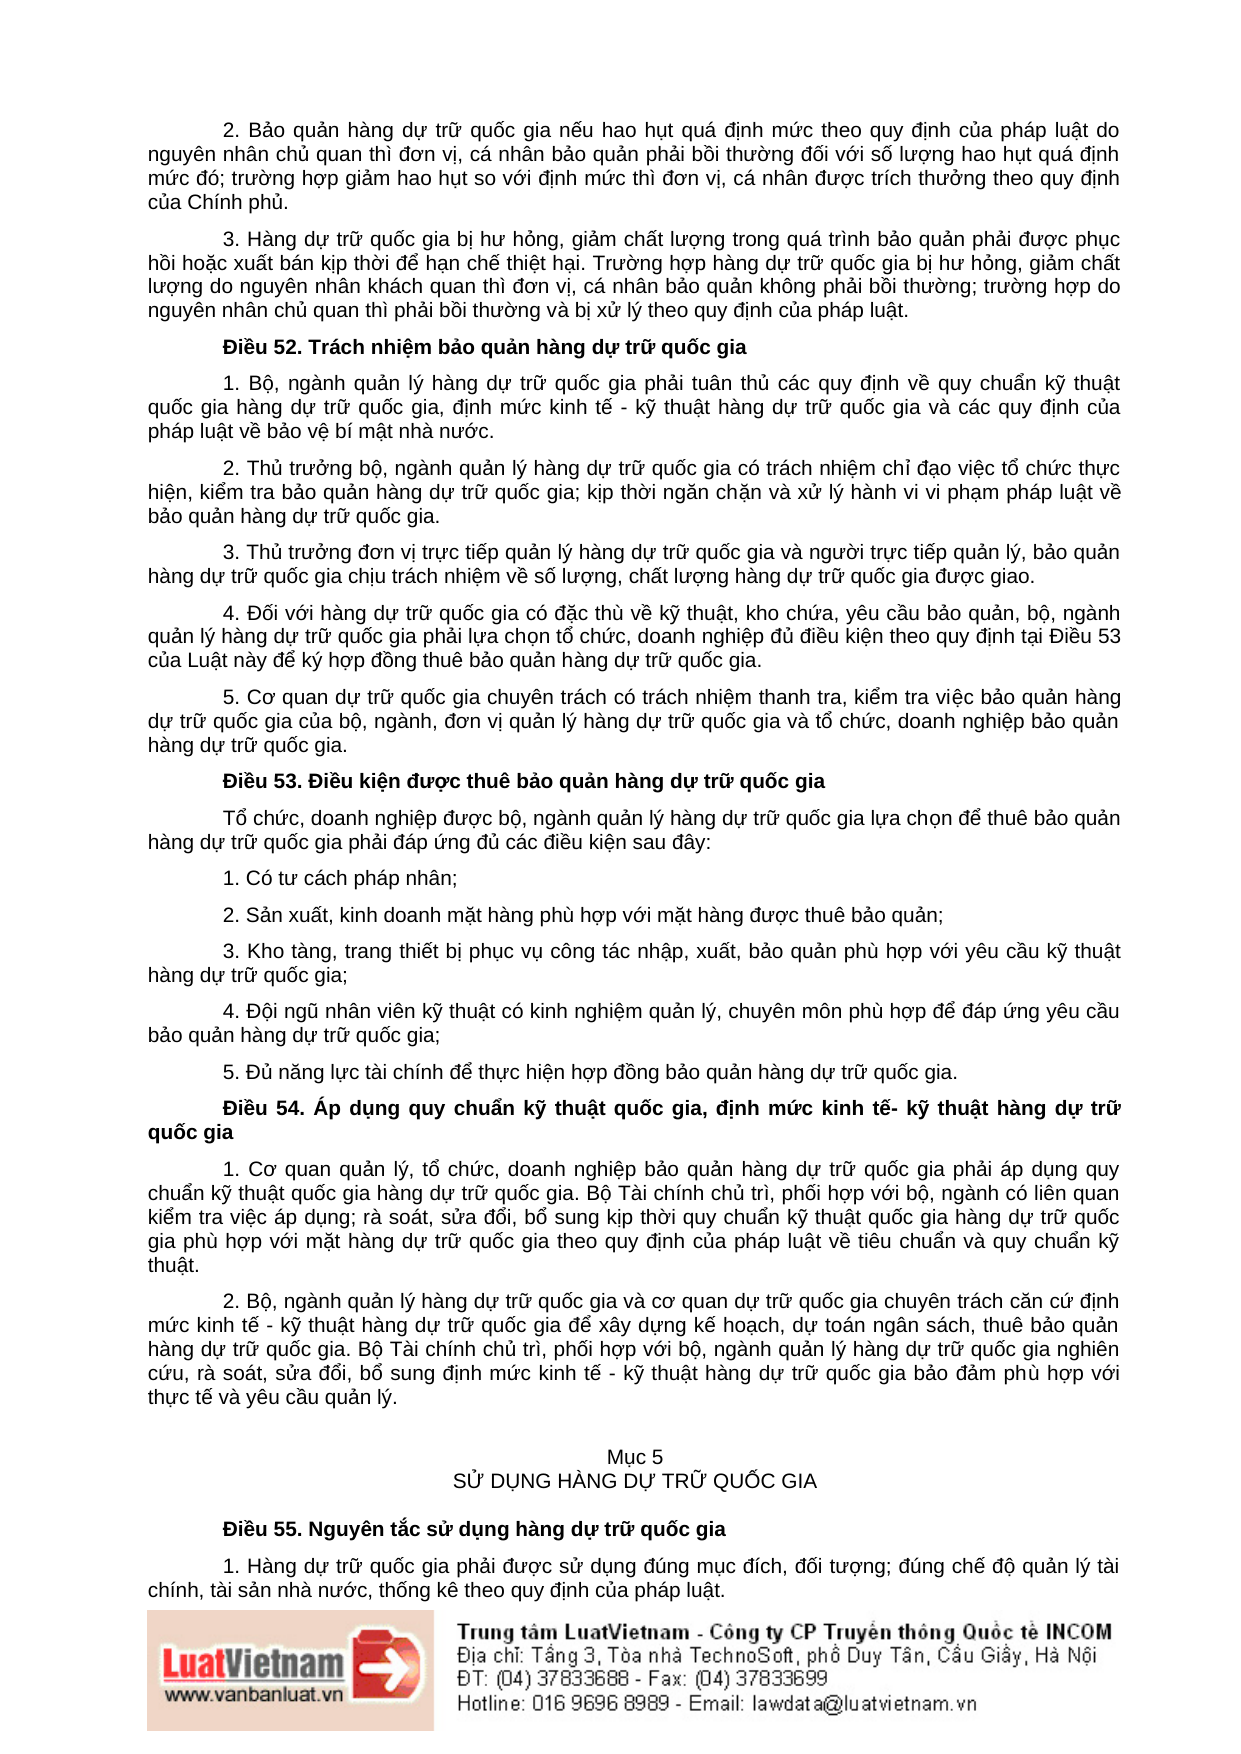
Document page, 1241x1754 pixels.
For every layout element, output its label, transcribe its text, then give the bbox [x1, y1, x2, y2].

text 3. Hàng dự trữ quốc gia bị hư hỏng, giảm chất lượng trong quá trình bảo quản phải được phục hồi hoặc xuất bán kịp thời để hạn chế thiệt hại. Trường hợp hàng dự trữ quốc gia bị hư hỏng, giảm chất lượng do nguyên nhân khách quan thì đơn vị, cá nhân bảo quản không phải bồi thường; trường hợp do nguyên nhân chủ quan thì phải bồi thường và bị xử lý theo quy định của pháp luật. [148, 226, 1122, 322]
text 1. Cơ quan quản lý, tổ chức, doanh nghiệp bảo quản hàng dự trữ quốc gia phải áp dụng quy chuẩn kỹ thuật quốc gia hàng dự trữ quốc gia. Bộ Tài chính chủ trì, phối hợp với bộ, ngành có liên quan kiểm tra việc áp dụng; rà soát, sửa đổi, bổ sung kịp thời quy chuẩn kỹ thuật quốc gia hàng dự trữ quốc gia phù hợp với mặt hàng dự trữ quốc gia theo quy định của pháp luật về tiêu chuẩn và quy chuẩn kỹ thuật. [148, 1157, 1122, 1276]
text Tổ chức, doanh nghiệp được bộ, ngành quản lý hàng dự trữ quốc gia lựa chọn để thuê bảo quản hàng dự trữ quốc gia phải đáp ứng đủ các điều kiện sau đây: [148, 806, 1122, 853]
picture [147, 1610, 1122, 1731]
text 2. Thủ trưởng bộ, ngành quản lý hàng dự trữ quốc gia có trách nhiệm chỉ đạo việc tổ chức thực hiện, kiểm tra bảo quản hàng dự trữ quốc gia; kịp thời ngăn chặn và xử lý hành vi vi phạm pháp luật về bảo quản hàng dự trữ quốc gia. [148, 456, 1122, 527]
text 1. Có tư cách pháp nhân; [148, 866, 1122, 890]
text 1. Hàng dự trữ quốc gia phải được sử dụng đúng mục đích, đối tượng; đúng chế độ quản lý tài chính, tài sản nhà nước, thống kê theo quy định của pháp luật. [148, 1553, 1122, 1601]
text 4. Đội ngũ nhân viên kỹ thuật có kinh nghiệm quản lý, chuyên môn phù hợp để đáp ứng yêu cầu bảo quản hàng dự trữ quốc gia; [148, 999, 1122, 1047]
text SỬ DỤNG HÀNG DỰ TRỮ QUỐC GIA [148, 1469, 1122, 1493]
text 3. Thủ trưởng đơn vị trực tiếp quản lý hàng dự trữ quốc gia và người trực tiếp quản lý, bảo quản hàng dự trữ quốc gia chịu trách nhiệm về số lượng, chất lượng hàng dự trữ quốc gia được giao. [148, 540, 1122, 588]
text 5. Cơ quan dự trữ quốc gia chuyên trách có trách nhiệm thanh tra, kiểm tra việc bảo quản hàng dự trữ quốc gia của bộ, ngành, đơn vị quản lý hàng dự trữ quốc gia và tổ chức, doanh nghiệp bảo quản hàng dự trữ quốc gia. [148, 685, 1122, 757]
text 2. Bảo quản hàng dự trữ quốc gia nếu hao hụt quá định mức theo quy định của pháp luật do nguyên nhân chủ quan thì đơn vị, cá nhân bảo quản phải bồi thường đối với số lượng hao hụt quá định mức đó; trường hợp giảm hao hụt so với định mức thì đơn vị, cá nhân được trích thưởng theo quy định của Chính phủ. [148, 118, 1122, 214]
text 2. Bộ, ngành quản lý hàng dự trữ quốc gia và cơ quan dự trữ quốc gia chuyên trách căn cứ định mức kinh tế - kỹ thuật hàng dự trữ quốc gia để xây dựng kế hoạch, dự toán ngân sách, thuê bảo quản hàng dự trữ quốc gia. Bộ Tài chính chủ trì, phối hợp với bộ, ngành quản lý hàng dự trữ quốc gia nghiên cứu, rà soát, sửa đổi, bổ sung định mức kinh tế - kỹ thuật hàng dự trữ quốc gia bảo đảm phù hợp với thực tế và yêu cầu quản lý. [148, 1289, 1122, 1409]
text Điều 54. Áp dụng quy chuẩn kỹ thuật quốc gia, định mức kinh tế- kỹ thuật hàng dự trữ quốc gia [148, 1096, 1122, 1144]
text 5. Đủ năng lực tài chính để thực hiện hợp đồng bảo quản hàng dự trữ quốc gia. [148, 1060, 1122, 1084]
text 1. Bộ, ngành quản lý hàng dự trữ quốc gia phải tuân thủ các quy định về quy chuẩn kỹ thuật quốc gia hàng dự trữ quốc gia, định mức kinh tế - kỹ thuật hàng dự trữ quốc gia và các quy định của pháp luật về bảo vệ bí mật nhà nước. [148, 371, 1122, 443]
text 4. Đối với hàng dự trữ quốc gia có đặc thù về kỹ thuật, kho chứa, yêu cầu bảo quản, bộ, ngành quản lý hàng dự trữ quốc gia phải lựa chọn tổ chức, doanh nghiệp đủ điều kiện theo quy định tại Điều 53 của Luật này để ký hợp đồng thuê bảo quản hàng dự trữ quốc gia. [148, 600, 1122, 672]
text Điều 55. Nguyên tắc sử dụng hàng dự trữ quốc gia [148, 1517, 1122, 1541]
text Điều 52. Trách nhiệm bảo quản hàng dự trữ quốc gia [148, 335, 1122, 359]
text Mục 5 [148, 1445, 1122, 1469]
text 3. Kho tàng, trang thiết bị phục vụ công tác nhập, xuất, bảo quản phù hợp với yêu cầu kỹ thuật hàng dự trữ quốc gia; [148, 939, 1122, 987]
text 2. Sản xuất, kinh doanh mặt hàng phù hợp với mặt hàng được thuê bảo quản; [148, 902, 1122, 926]
text Điều 53. Điều kiện được thuê bảo quản hàng dự trữ quốc gia [148, 769, 1122, 793]
